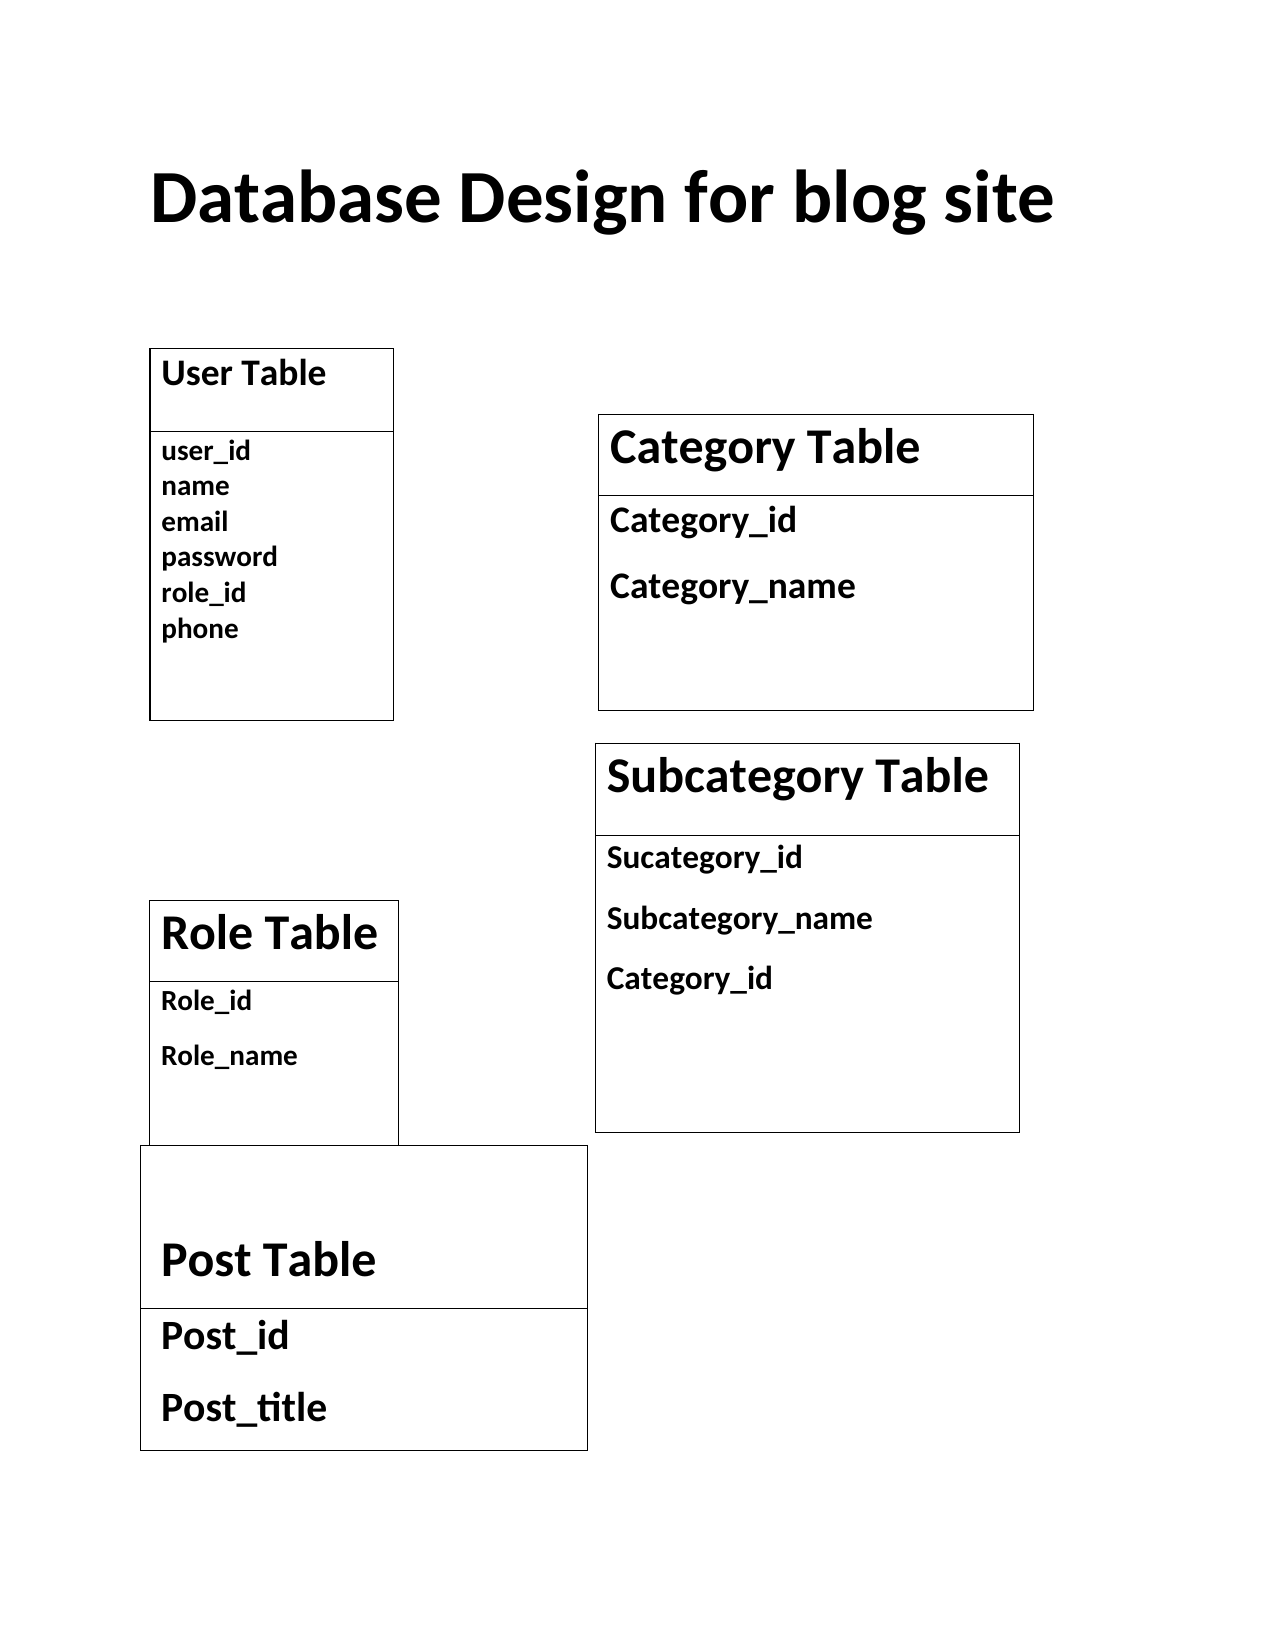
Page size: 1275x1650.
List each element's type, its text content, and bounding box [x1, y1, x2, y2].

text Database Design for blog site [150, 150, 1125, 242]
table_header Category Table [599, 415, 1033, 494]
table_header User Table [151, 349, 393, 431]
table_cell Category_id Category_name [599, 496, 1033, 710]
table_cell Sucategory_id Subcategory_name Category_id [596, 836, 1019, 1132]
table_cell Post Table [141, 1146, 587, 1308]
table_header Subcategory Table [596, 744, 1019, 835]
table_cell Role_id Role_name [150, 982, 398, 1145]
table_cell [141, 1309, 587, 1450]
table_cell user_id name email password role_id phone [151, 432, 393, 720]
table_header Role Table [150, 901, 398, 981]
